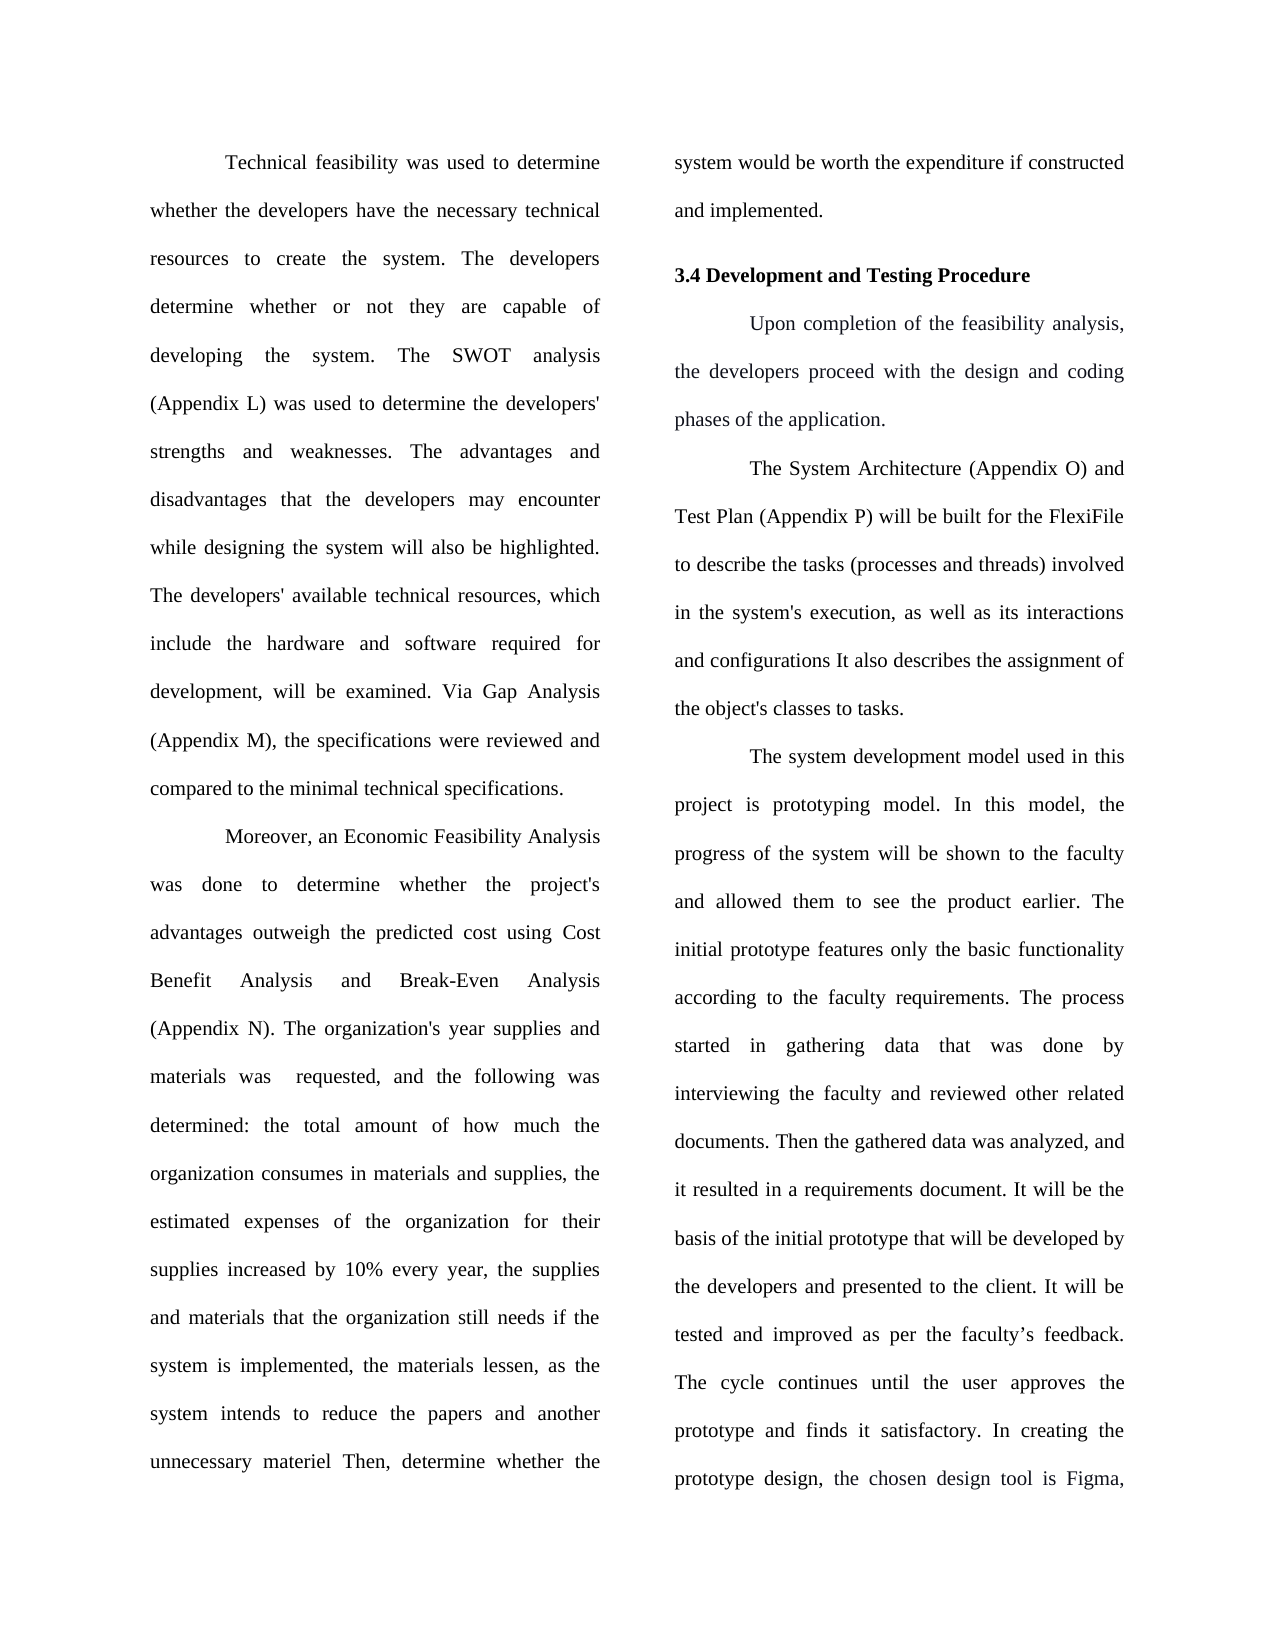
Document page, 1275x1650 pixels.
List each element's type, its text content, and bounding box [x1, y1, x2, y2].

text Technical feasibility was used to determine whether the developers have the necessary technical resources to create the system. The developers determine whether or not they are capable of developing the system. The SWOT analysis (Appendix L) was used to determine the developers' strengths and weaknesses. The advantages and disadvantages that the developers may encounter while designing the system will also be highlighted. The developers' available technical resources, which include the hardware and software required for development, will be examined. Via Gap Analysis (Appendix M), the specifications were reviewed and compared to the minimal technical specifications. [150, 150, 601, 800]
text The System Architecture (Appendix O) and Test Plan (Appendix P) will be built for the FlexiFile to describe the tasks (processes and threads) involved in the system's execution, as well as its interactions and configurations It also describes the assignment of the object's classes to tasks. [674, 455, 1125, 720]
text Upon completion of the feasibility analysis, the developers proceed with the design and coding phases of the application. [674, 311, 1125, 431]
text Moreover, an Economic Feasibility Analysis was done to determine whether the project's advantages outweigh the predicted cost using Cost Benefit Analysis and Break-Even Analysis (Appendix N). The organization's year supplies and materials was requested, and the following was determined: the total amount of how much the organization consumes in materials and supplies, the estimated expenses of the organization for their supplies increased by 10% every year, the supplies and materials that the organization still needs if the system is implemented, the materials lessen, as the system intends to reduce the papers and another unnecessary materiel Then, determine whether the system would be worth the expenditure if constructed and implemented. [150, 824, 601, 1473]
text 3.4 Development and Testing Procedure [674, 263, 1125, 287]
